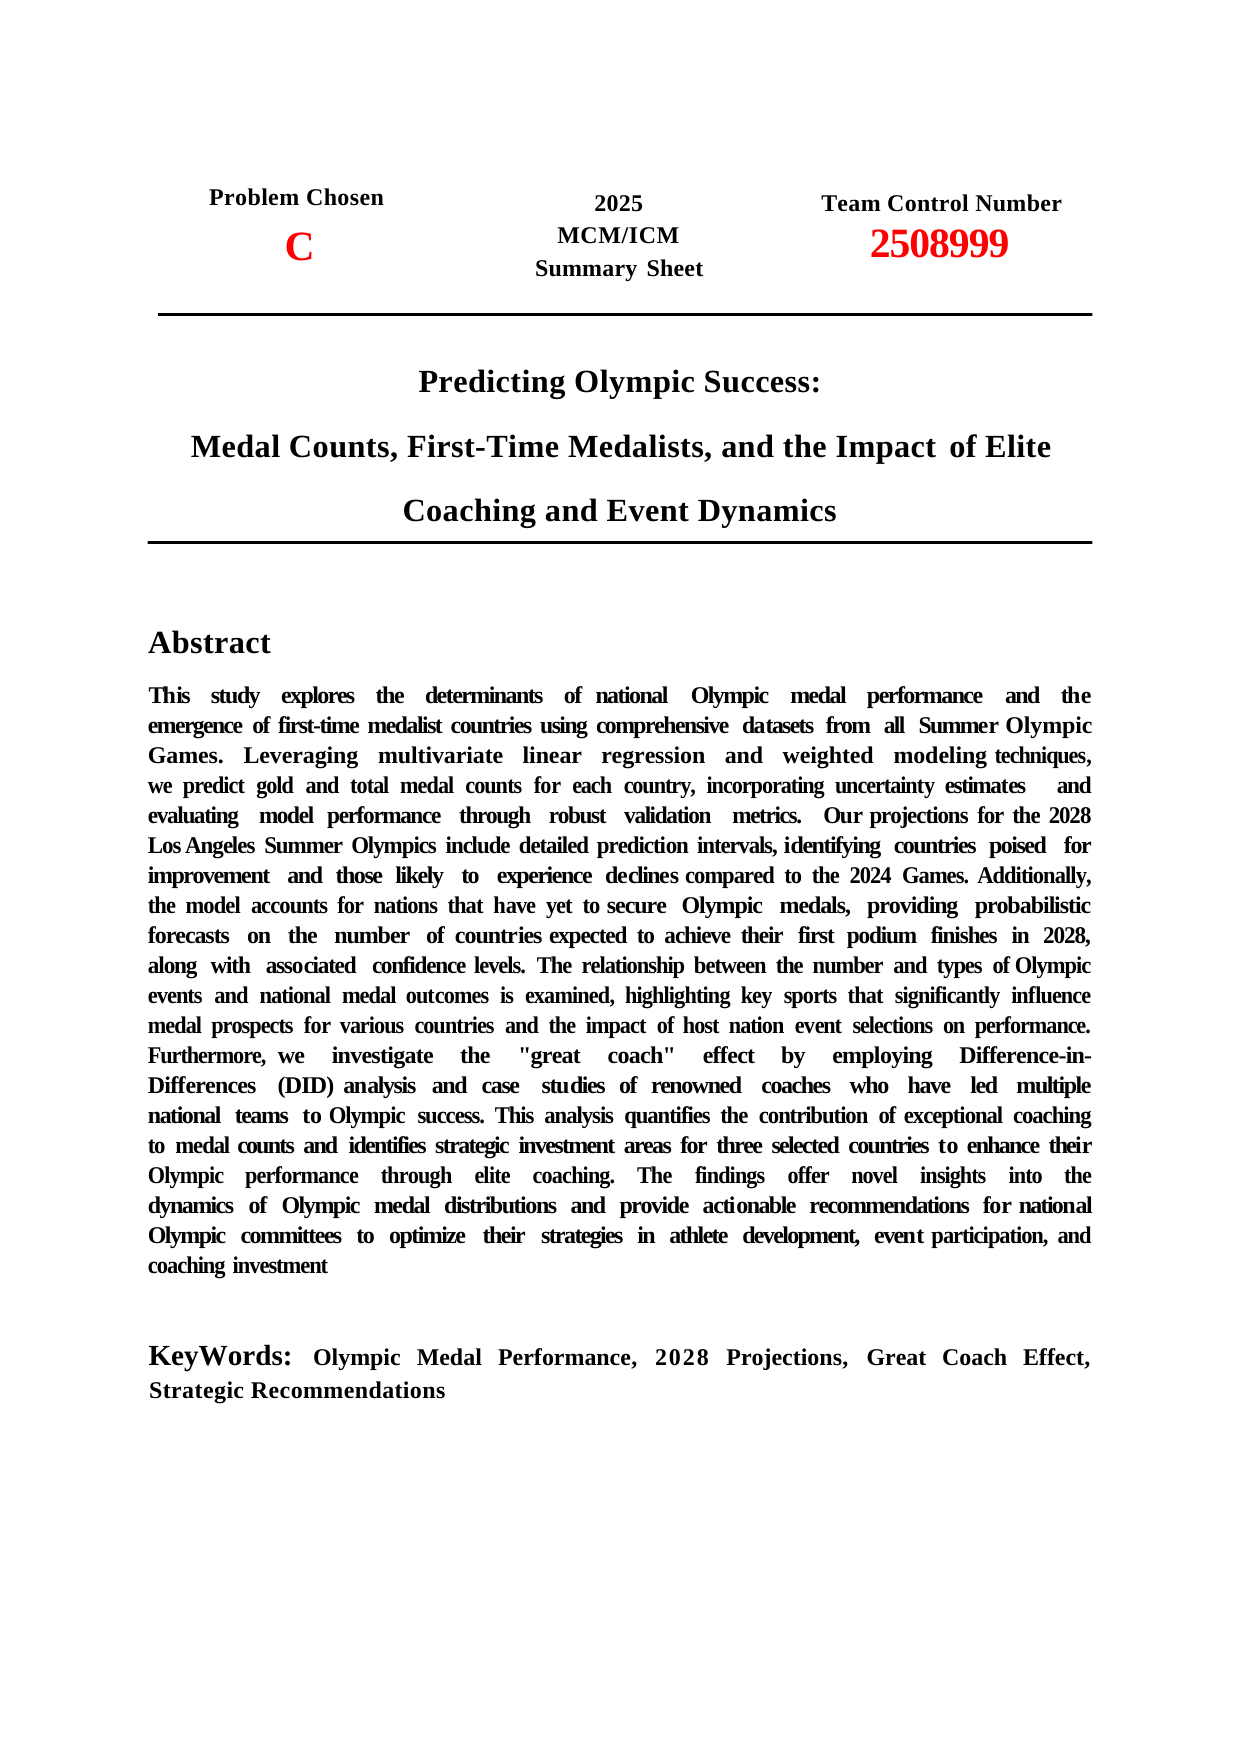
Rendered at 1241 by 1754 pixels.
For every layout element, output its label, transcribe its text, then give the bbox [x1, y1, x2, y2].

text 2025 [594, 194, 811, 216]
text Abstract [148, 630, 1093, 659]
text Team Control Number [821, 194, 1093, 216]
text Coaching and Event Dynamics [402, 498, 1093, 527]
text C [284, 231, 524, 268]
text This study explores the determinants of national Olympic medal performance and the emergence of first-time medalist countries using comprehensive datasets from all Summer Olympic Games. Leveraging multivariate linear regression and weighted modeling techniques, we predict gold and total medal counts for each country, incorporating uncertainty estimates and evaluating model performance through robust validation metrics. Our projections for the 2028 Los Angeles Summer Olympics include detailed prediction intervals, identifying countries poised for improvement and those likely to experience declines compared to the 2024 Games. Additionally, the model accounts for nations that have yet to secure Olympic medals, providing probabilistic forecasts on the number of countries expected to achieve their first podium finishes in 2028, along with associated confidence levels. The relationship between the number and types of Olympic events and national medal outcomes is examined, highlighting key sports that significantly influence medal prospects for various countries and the impact of host nation event selections on performance. Furthermore, we investigate the "great coach" effect by employing Difference-in-Differences (DID) analysis and case studies of renowned coaches who have led multiple national teams to Olympic success. This analysis quantifies the contribution of exceptional coaching to medal counts and identifies strategic investment areas for three selected countries to enhance their Olympic performance through elite coaching. The findings offer novel insights into the dynamics of Olympic medal distributions and provide actionable recommendations for national Olympic committees to optimize their strategies in athlete development, event participation, and coaching investment [148, 681, 1093, 1278]
text Problem Chosen [209, 188, 524, 210]
text Summary Sheet [535, 258, 811, 281]
text KeyWords: Olympic Medal Performance, 2028 Projections, Great Coach Effect, Strategic Recommendations [148, 1338, 1092, 1404]
text 2508999 [869, 237, 1093, 268]
text Medal Counts, First-Time Medalists, and the Impact of Elite [191, 433, 1093, 463]
text MCM/ICM [557, 226, 811, 248]
text Predicting Olympic Success: [418, 369, 1093, 398]
